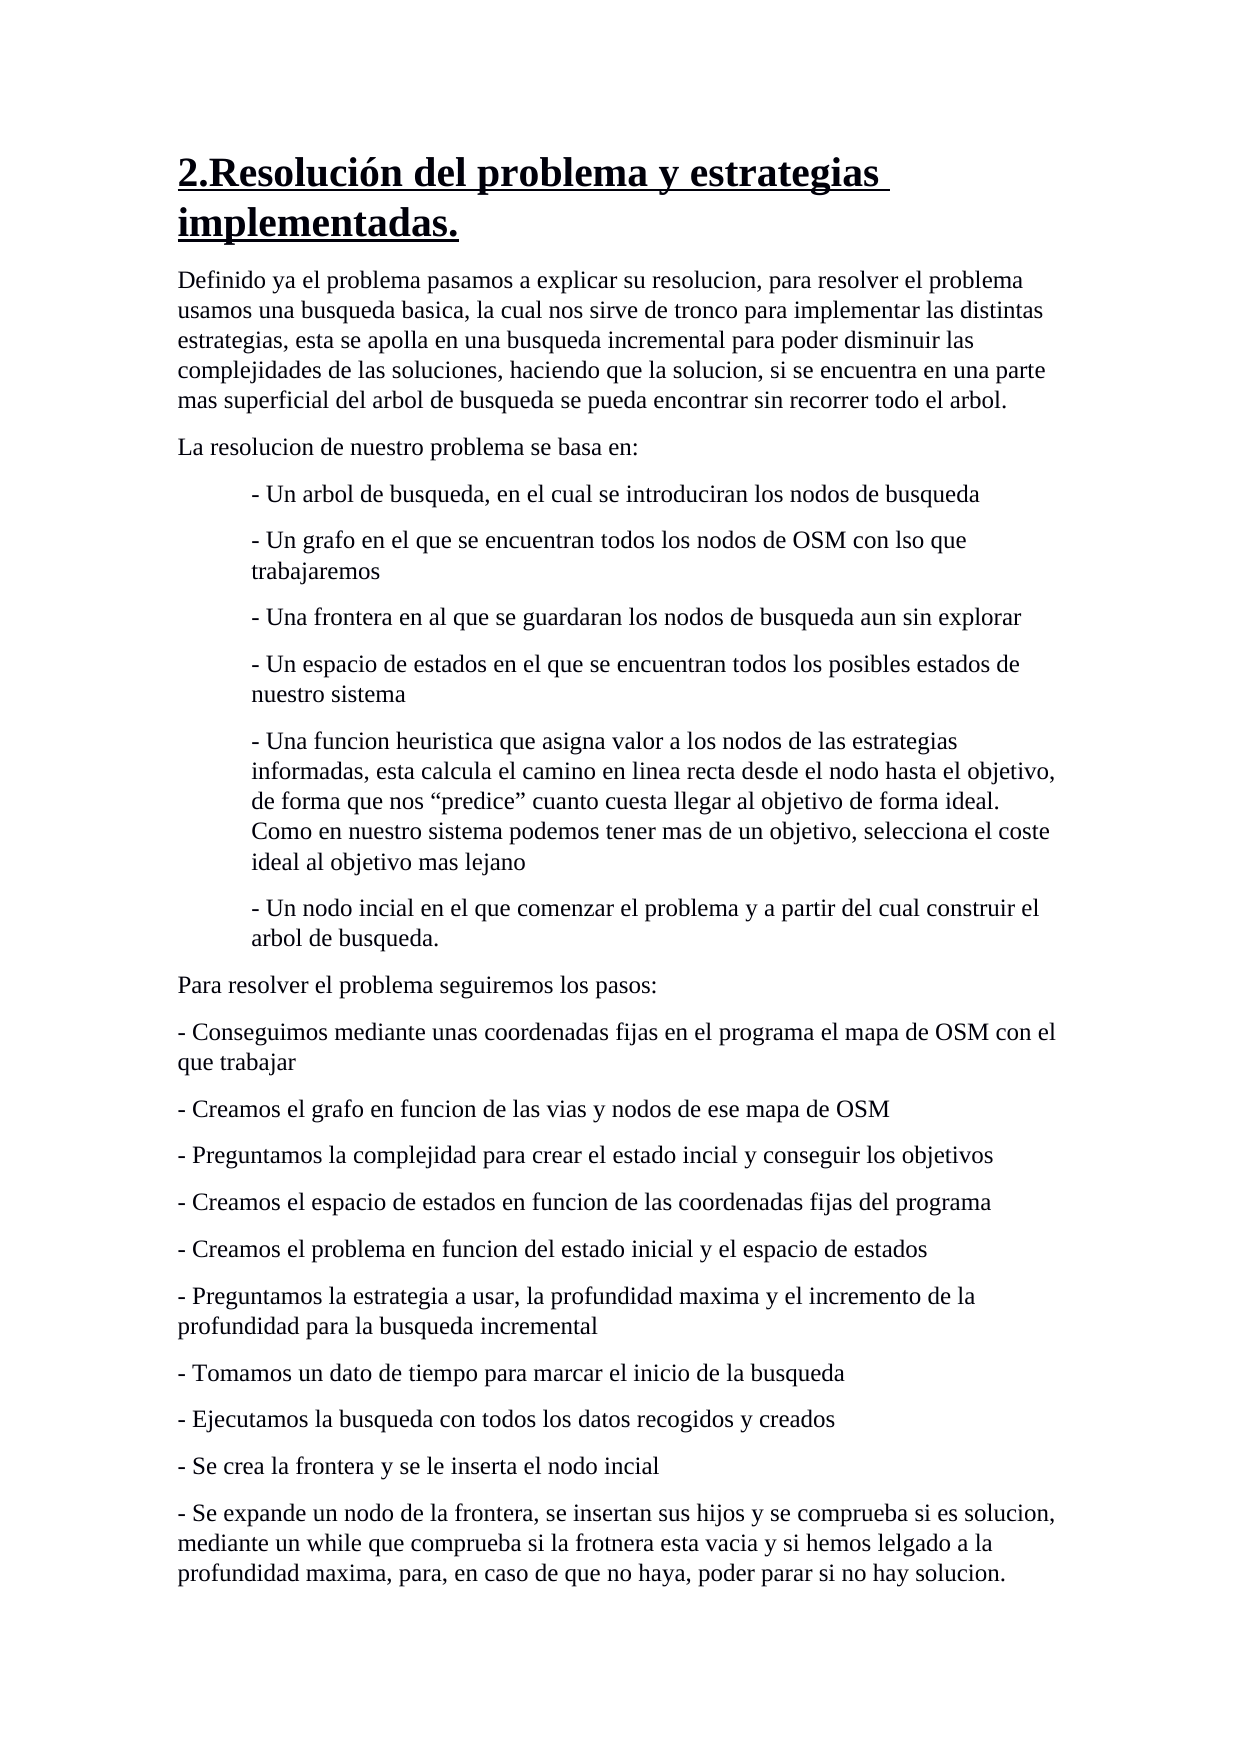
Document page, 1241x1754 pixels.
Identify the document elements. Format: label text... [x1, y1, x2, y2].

text - Una funcion heuristica que asigna valor a los nodos de las estrategias informadas, esta calcula el camino en linea recta desde el nodo hasta el objetivo, de forma que nos “predice” cuanto cuesta llegar al objetivo de forma ideal. Como en nuestro sistema podemos tener mas de un objetivo, selecciona el coste ideal al objetivo mas lejano [177, 726, 1063, 875]
text - Creamos el espacio de estados en funcion de las coordenadas fijas del programa [177, 1187, 1063, 1216]
text - Una frontera en al que se guardaran los nodos de busqueda aun sin explorar [177, 602, 1063, 631]
text - Se expande un nodo de la frontera, se insertan sus hijos y se comprueba si es solucion, mediante un while que comprueba si la frotnera esta vacia y si hemos lelgado a la profundidad maxima, para, en caso de que no haya, poder parar si no hay solucion. [177, 1498, 1063, 1587]
text - Se crea la frontera y se le inserta el nodo incial [177, 1451, 1063, 1480]
text - Preguntamos la complejidad para crear el estado incial y conseguir los objetivos [177, 1141, 1063, 1169]
text - Ejecutamos la busqueda con todos los datos recogidos y creados [177, 1404, 1063, 1433]
text - Un arbol de busqueda, en el cual se introduciran los nodos de busqueda [177, 479, 1063, 508]
text Definido ya el problema pasamos a explicar su resolucion, para resolver el problema usamos una busqueda basica, la cual nos sirve de tronco para implementar las distintas estrategias, esta se apolla en una busqueda incremental para poder disminuir las complejidades de las soluciones, haciendo que la solucion, si se encuentra en una parte mas superficial del arbol de busqueda se pueda encontrar sin recorrer todo el arbol. [177, 265, 1063, 414]
text 2.Resolución del problema y estrategias implementadas. [177, 148, 1063, 246]
text - Conseguimos mediante unas coordenadas fijas en el programa el mapa de OSM con el que trabajar [177, 1017, 1063, 1076]
text - Creamos el problema en funcion del estado inicial y el espacio de estados [177, 1234, 1063, 1263]
text - Un espacio de estados en el que se encuentran todos los posibles estados de nuestro sistema [177, 649, 1063, 708]
text La resolucion de nuestro problema se basa en: [177, 432, 1063, 461]
text - Un grafo en el que se encuentran todos los nodos de OSM con lso que trabajaremos [177, 526, 1063, 584]
text - Creamos el grafo en funcion de las vias y nodos de ese mapa de OSM [177, 1094, 1063, 1123]
text - Un nodo incial en el que comenzar el problema y a partir del cual construir el arbol de busqueda. [177, 893, 1063, 952]
text Para resolver el problema seguiremos los pasos: [177, 970, 1063, 999]
text - Preguntamos la estrategia a usar, la profundidad maxima y el incremento de la profundidad para la busqueda incremental [177, 1281, 1063, 1340]
text - Tomamos un dato de tiempo para marcar el inicio de la busqueda [177, 1358, 1063, 1387]
